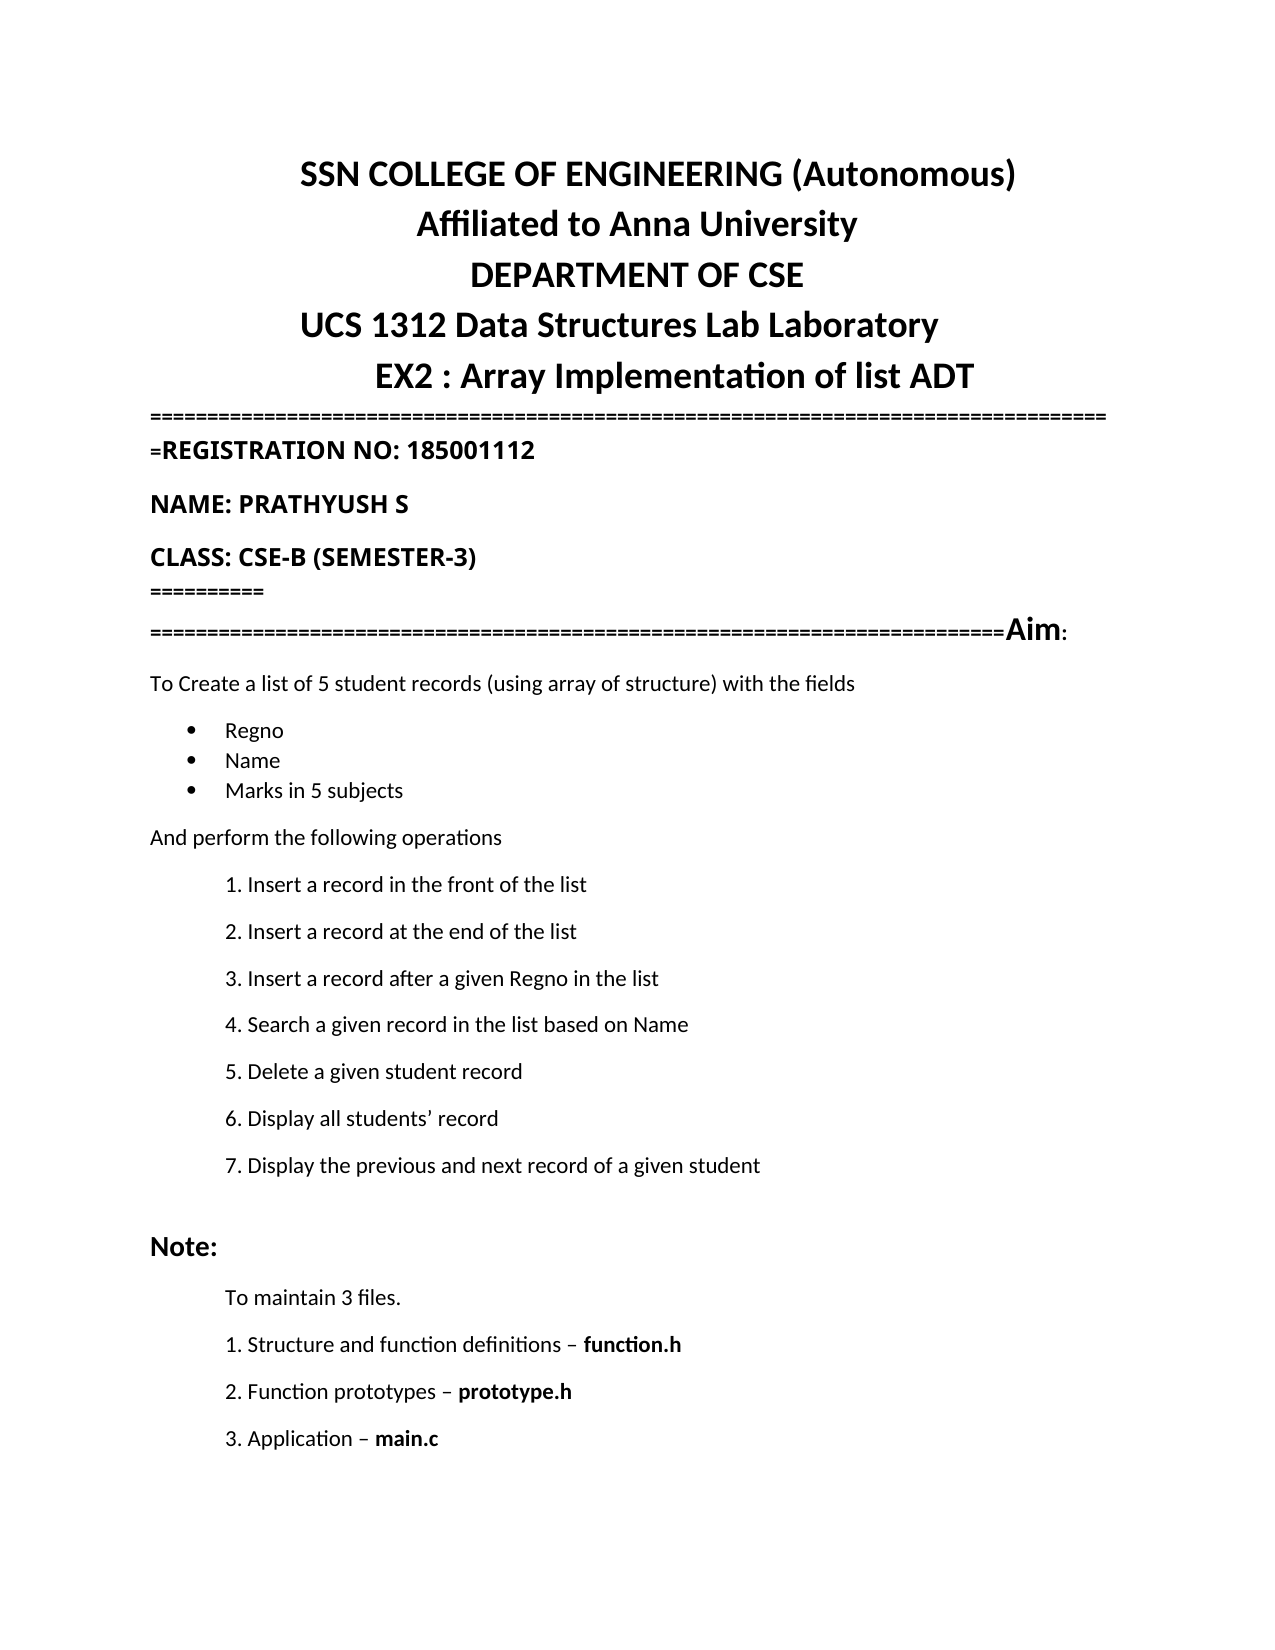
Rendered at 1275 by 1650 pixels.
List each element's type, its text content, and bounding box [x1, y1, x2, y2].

text DEPARTMENT OF CSE [149, 251, 1125, 297]
text 4. Search a given record in the list based on Name [150, 1011, 1125, 1039]
text And perform the following operations [150, 823, 1125, 851]
text To Create a list of 5 student records (using array of structure) with the fields [150, 669, 1125, 697]
text 1. Structure and function definitions – function.h [150, 1330, 1125, 1358]
text 5. Delete a given student record [150, 1057, 1125, 1086]
text UCS 1312 Data Structures Lab Laboratory [226, 301, 1065, 347]
list Marks in 5 subjects [187, 776, 1125, 804]
text 7. Display the previous and next record of a given student [150, 1151, 1125, 1209]
text =====================================================================================Aim: [150, 577, 1125, 649]
text 1. Insert a record in the front of the list [150, 870, 1125, 898]
text 3. Insert a record after a given Regno in the list [150, 964, 1125, 992]
text 2. Insert a record at the end of the list [150, 917, 1125, 945]
text Note: [150, 1228, 1125, 1264]
text =====================================================================================REGISTRATION NO: 185001112 [150, 402, 1125, 467]
text Affiliated to Anna University [149, 200, 1125, 246]
text 6. Display all students’ record [150, 1104, 1125, 1132]
list Name [187, 746, 1125, 774]
text EX2 : Array Implementation of list ADT [301, 352, 1065, 397]
text To maintain 3 files. [150, 1283, 1125, 1311]
text 3. Application – main.c [150, 1424, 1125, 1452]
list Regno [187, 716, 1125, 744]
text NAME: PRATHYUSH S [149, 486, 1125, 520]
text CLASS: CSE-B (SEMESTER-3) [149, 540, 1125, 574]
text SSN COLLEGE OF ENGINEERING (Autonomous) [226, 150, 1125, 196]
text 2. Function prototypes – prototype.h [150, 1377, 1125, 1405]
